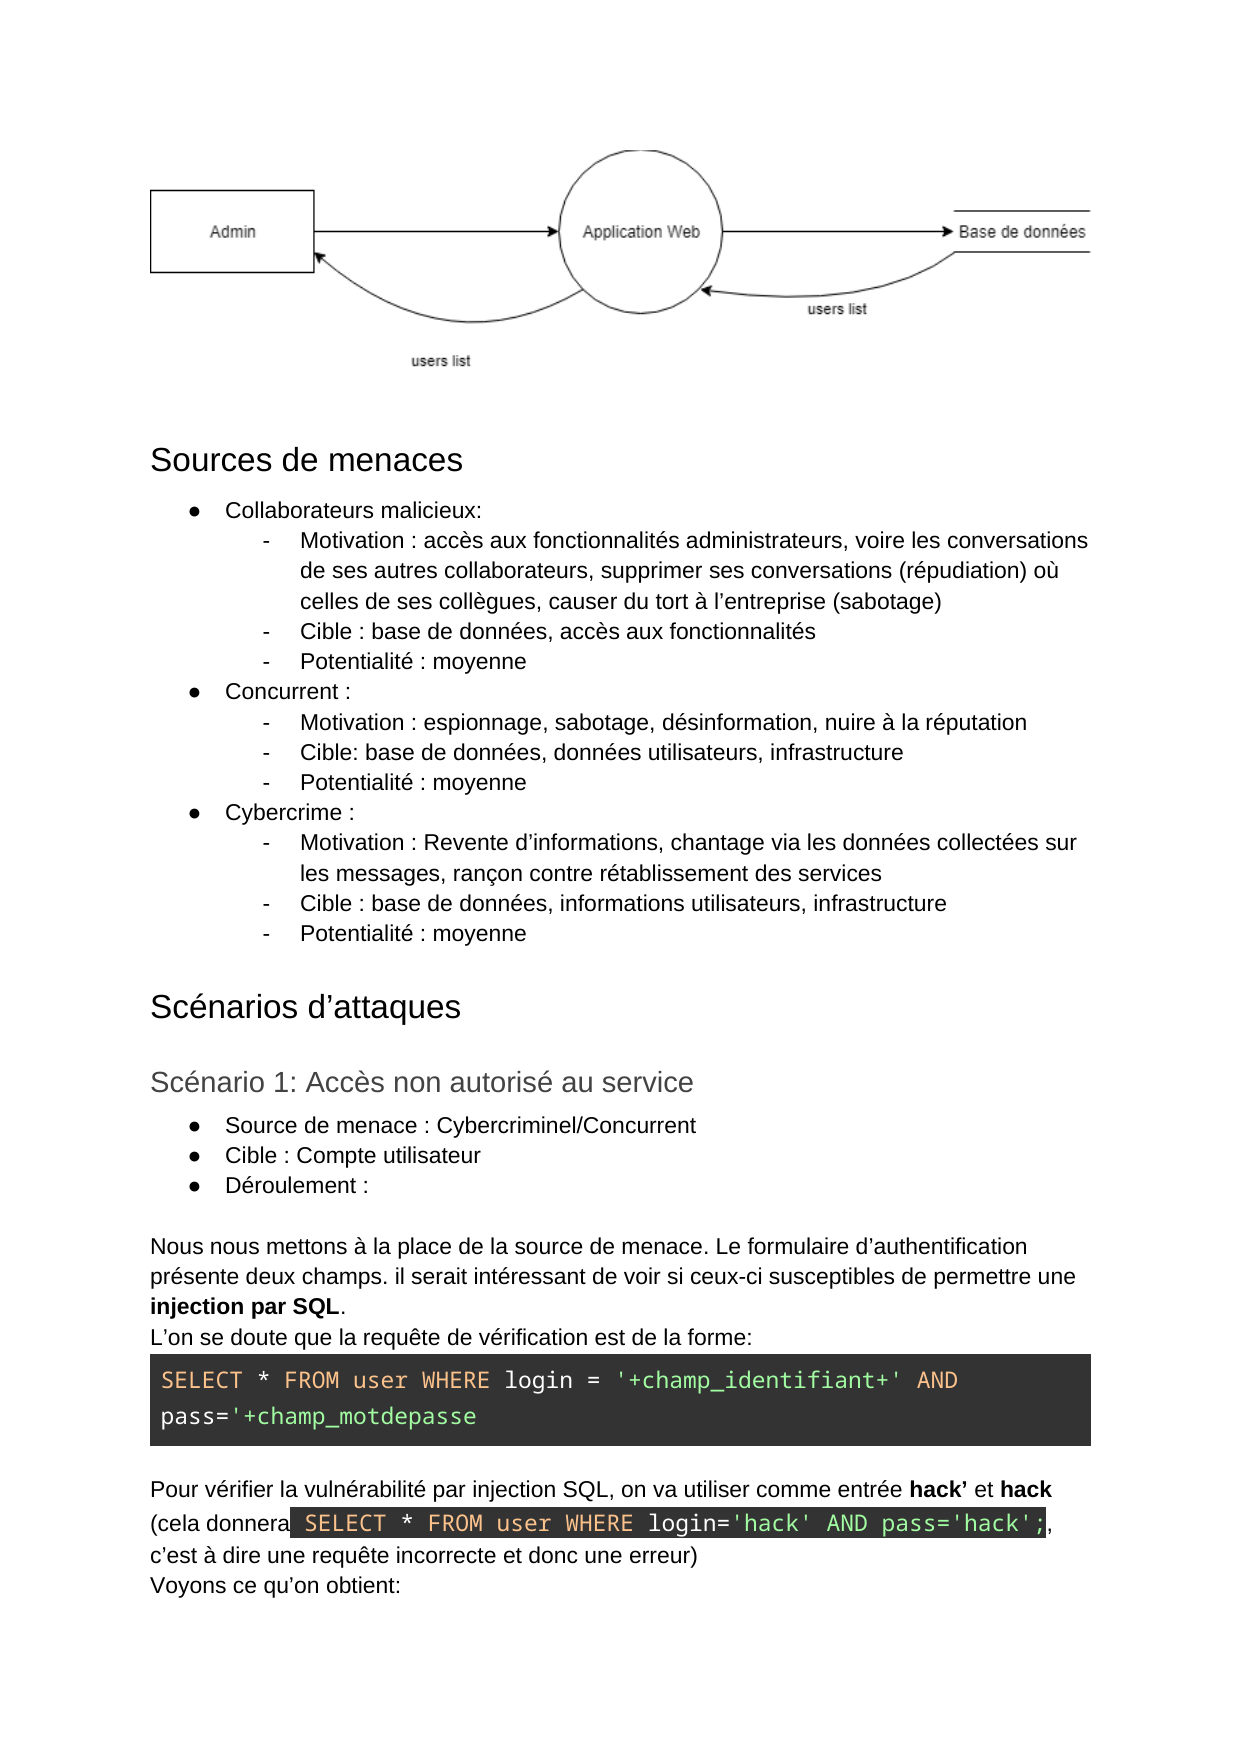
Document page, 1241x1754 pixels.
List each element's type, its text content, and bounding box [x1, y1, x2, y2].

list Potentialité : moyenne [262, 648, 1090, 674]
text Nous nous mettons à la place de la source de menace. Le formulaire d’authentification présente deux champs. il serait intéressant de voir si ceux-ci susceptibles de permettre une injection par SQL. [150, 1233, 1090, 1319]
list Cible : base de données, informations utilisateurs, infrastructure [262, 890, 1090, 916]
list Collaborateurs malicieux: [187, 497, 1090, 523]
subtitle Sources de menaces [150, 440, 1090, 479]
list Cible : Compte utilisateur [187, 1142, 1090, 1168]
table_header SELECT * FROM user WHERE login = '+champ_identifiant+' AND pass='+champ_motdepasse [150, 1354, 1091, 1446]
list Potentialité : moyenne [262, 769, 1090, 795]
list Potentialité : moyenne [262, 920, 1090, 946]
list Motivation : Revente d’informations, chantage via les données collectées sur les messages, rançon contre rétablissement des services [262, 829, 1090, 886]
list Motivation : espionnage, sabotage, désinformation, nuire à la réputation [262, 708, 1090, 735]
list Concurrent : [187, 678, 1090, 704]
list Motivation : accès aux fonctionnalités administrateurs, voire les conversations de ses autres collaborateurs, supprimer ses conversations (répudiation) où celles de ses collègues, causer du tort à l’entreprise (sabotage) [262, 527, 1090, 614]
picture [150, 150, 1091, 369]
list Déroulement : [187, 1172, 1090, 1199]
list Source de menace : Cybercriminel/Concurrent [187, 1112, 1090, 1138]
list Cybercrime : [187, 799, 1090, 825]
subtitle Scénarios d’attaques [150, 988, 1090, 1026]
list Cible : base de données, accès aux fonctionnalités [262, 618, 1090, 644]
subtitle Scénario 1: Accès non autorisé au service [150, 1065, 1090, 1099]
list Cible: base de données, données utilisateurs, infrastructure [262, 739, 1090, 765]
text L’on se doute que la requête de vérification est de la forme: [150, 1323, 1090, 1350]
text Pour vérifier la vulnérabilité par injection SQL, on va utiliser comme entrée hack’ et hack (cela donnera SELECT * FROM user WHERE login='hack' AND pass='hack';, c’est à dire une requête incorrecte et donc une erreur) Voyons ce qu’on obtient: [150, 1476, 1090, 1598]
